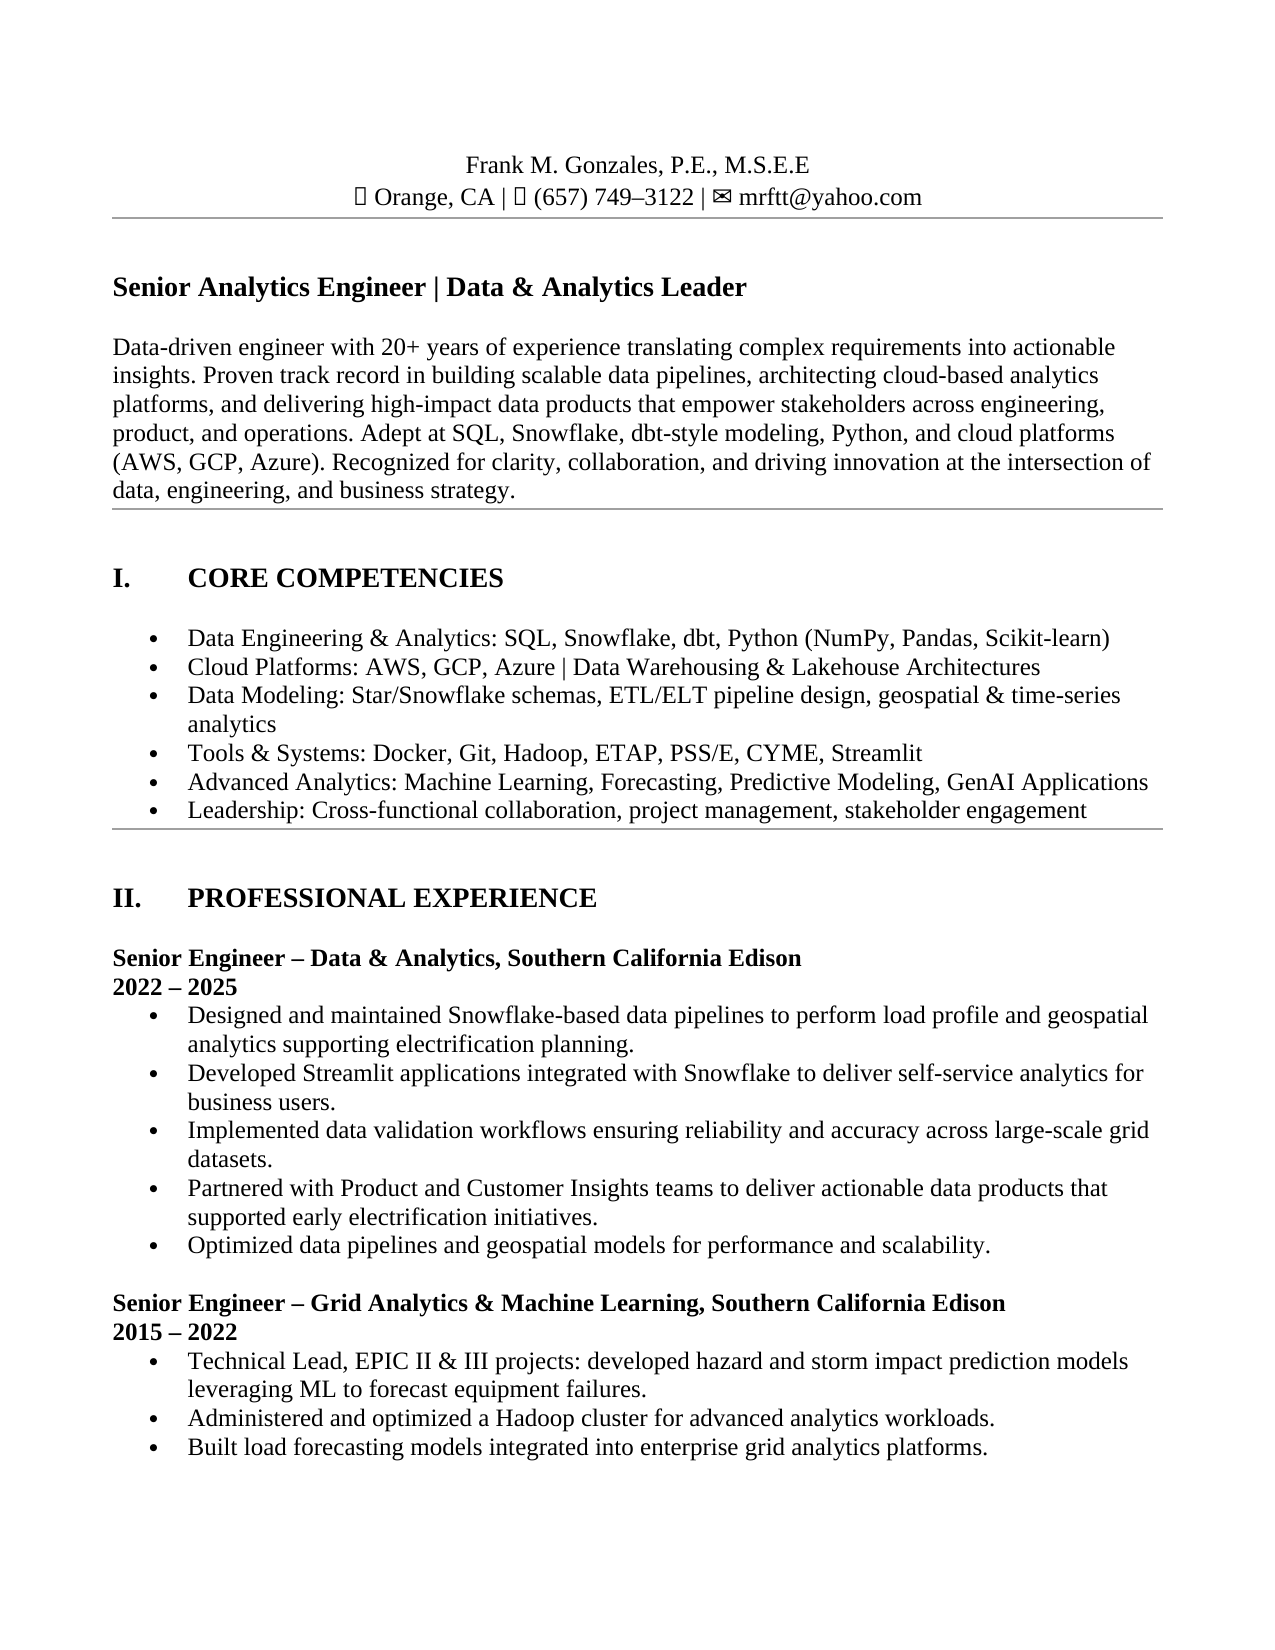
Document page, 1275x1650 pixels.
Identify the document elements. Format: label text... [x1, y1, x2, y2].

list PROFESSIONAL EXPERIENCE [112, 881, 1162, 914]
text Frank M. Gonzales, P.E., M.S.E.E [112, 150, 1162, 179]
list Implemented data validation workflows ensuring reliability and accuracy across large-scale grid datasets. [150, 1115, 1162, 1173]
list Advanced Analytics: Machine Learning, Forecasting, Predictive Modeling, GenAI Applications [150, 767, 1162, 795]
list Tools & Systems: Docker, Git, Hadoop, ETAP, PSS/E, CYME, Streamlit [150, 738, 1162, 767]
list CORE COMPETENCIES [112, 561, 1162, 594]
text 2015 – 2022 [112, 1317, 1162, 1346]
list Partnered with Product and Customer Insights teams to deliver actionable data products that supported early electrification initiatives. [150, 1173, 1162, 1230]
text Data-driven engineer with 20+ years of experience translating complex requirements into actionable insights. Proven track record in building scalable data pipelines, architecting cloud-based analytics platforms, and delivering high-impact data products that empower stakeholders across engineering, product, and operations. Adept at SQL, Snowflake, dbt-style modeling, Python, and cloud platforms (AWS, GCP, Azure). Recognized for clarity, collaboration, and driving innovation at the intersection of data, engineering, and business strategy. [112, 332, 1162, 504]
text Senior Engineer – Data & Analytics, Southern California Edison [112, 943, 1162, 972]
list Technical Lead, EPIC II & III projects: developed hazard and storm impact prediction models leveraging ML to forecast equipment failures. [150, 1346, 1162, 1403]
list Optimized data pipelines and geospatial models for performance and scalability. [150, 1230, 1162, 1259]
text Senior Analytics Engineer | Data & Analytics Leader [112, 270, 1162, 302]
list Cloud Platforms: AWS, GCP, Azure | Data Warehousing & Lakehouse Architectures [150, 652, 1162, 680]
list Data Engineering & Analytics: SQL, Snowflake, dbt, Python (NumPy, Pandas, Scikit-learn) [150, 623, 1162, 652]
text 📍 Orange, CA | 📱 (657) 749–3122 | ✉️ mrftt@yahoo.com [112, 179, 1162, 213]
text 2022 – 2025 [112, 972, 1162, 1000]
list Built load forecasting models integrated into enterprise grid analytics platforms. [150, 1432, 1162, 1461]
list Data Modeling: Star/Snowflake schemas, ETL/ELT pipeline design, geospatial & time-series analytics [150, 680, 1162, 738]
list Developed Streamlit applications integrated with Snowflake to deliver self-service analytics for business users. [150, 1058, 1162, 1115]
list Designed and maintained Snowflake-based data pipelines to perform load profile and geospatial analytics supporting electrification planning. [150, 1000, 1162, 1058]
text Senior Engineer – Grid Analytics & Machine Learning, Southern California Edison [112, 1288, 1162, 1317]
list Administered and optimized a Hadoop cluster for advanced analytics workloads. [150, 1403, 1162, 1432]
list Leadership: Cross-functional collaboration, project management, stakeholder engagement [150, 795, 1162, 824]
